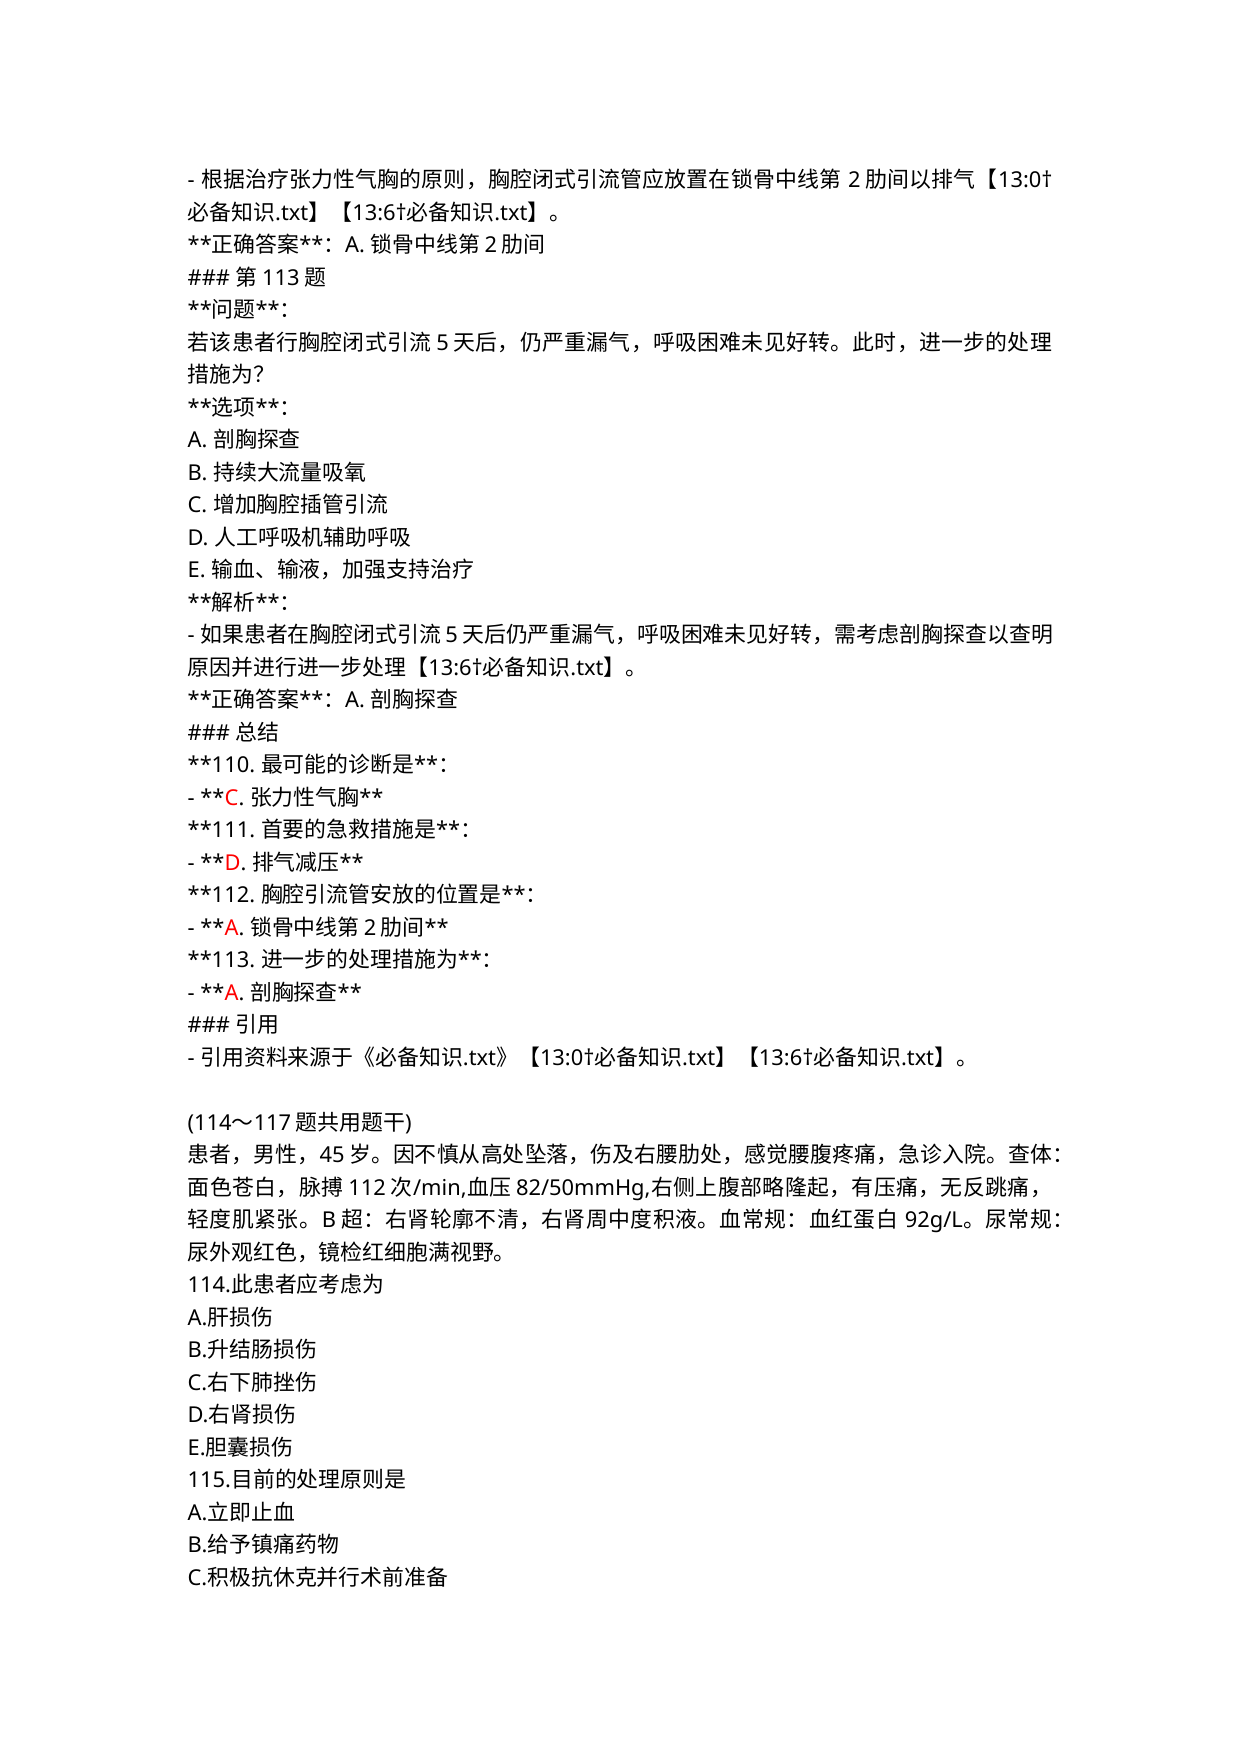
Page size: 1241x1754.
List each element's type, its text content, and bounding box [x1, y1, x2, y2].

text ### 引用 [187, 1007, 1053, 1039]
text - **A. 锁骨中线第2肋间** [187, 909, 1053, 942]
text E. 输血、输液，加强支持治疗 [187, 552, 1053, 584]
text A.肝损伤 [187, 1299, 1053, 1332]
text **正确答案**：A. 锁骨中线第2肋间 [187, 227, 1053, 259]
text **113. 进一步的处理措施为**： [187, 942, 1053, 974]
text **110. 最可能的诊断是**： [187, 747, 1053, 779]
text A. 剖胸探查 [187, 422, 1053, 454]
text C. 增加胸腔插管引流 [187, 487, 1053, 519]
text ### 总结 [187, 714, 1053, 747]
text 114.此患者应考虑为 [187, 1267, 1053, 1299]
text - 引用资料来源于《必备知识.txt》【13:0†必备知识.txt】【13:6†必备知识.txt】。 [187, 1039, 1053, 1072]
text A.立即止血 [187, 1494, 1053, 1527]
text **解析**： [187, 584, 1053, 617]
text 若该患者行胸腔闭式引流5天后，仍严重漏气，呼吸困难未见好转。此时，进一步的处理措施为？ [187, 324, 1053, 389]
text (114～117题共用题干) [187, 1104, 1053, 1137]
text C.右下肺挫伤 [187, 1364, 1053, 1397]
text C.积极抗休克并行术前准备 [187, 1559, 1053, 1592]
text **问题**： [187, 292, 1053, 324]
text 患者，男性，45岁。因不慎从高处坠落，伤及右腰肋处，感觉腰腹疼痛，急诊入院。查体：面色苍白，脉搏112次/min,血压82/50mmHg,右侧上腹部略隆起，有压痛，无反跳痛，轻度肌紧张。B超：右肾轮廓不清，右肾周中度积液。血常规：血红蛋白92g/L。尿常规：尿外观红色，镜检红细胞满视野。 [187, 1137, 1053, 1267]
text B.给予镇痛药物 [187, 1527, 1053, 1559]
text **112. 胸腔引流管安放的位置是**： [187, 877, 1053, 909]
text ### 第113题 [187, 259, 1053, 292]
text - 如果患者在胸腔闭式引流5天后仍严重漏气，呼吸困难未见好转，需考虑剖胸探查以查明原因并进行进一步处理【13:6†必备知识.txt】。 [187, 617, 1053, 682]
text D.右肾损伤 [187, 1397, 1053, 1429]
text E.胆囊损伤 [187, 1429, 1053, 1462]
text 115.目前的处理原则是 [187, 1462, 1053, 1494]
text - **A. 剖胸探查** [187, 974, 1053, 1007]
text **正确答案**：A. 剖胸探查 [187, 682, 1053, 714]
text - **C. 张力性气胸** [187, 779, 1053, 812]
text **111. 首要的急救措施是**： [187, 812, 1053, 844]
text B.升结肠损伤 [187, 1332, 1053, 1364]
text D. 人工呼吸机辅助呼吸 [187, 519, 1053, 552]
text **选项**： [187, 389, 1053, 422]
text B. 持续大流量吸氧 [187, 454, 1053, 487]
text - **D. 排气减压** [187, 844, 1053, 877]
text - 根据治疗张力性气胸的原则，胸腔闭式引流管应放置在锁骨中线第2肋间以排气【13:0†必备知识.txt】【13:6†必备知识.txt】。 [187, 162, 1053, 227]
